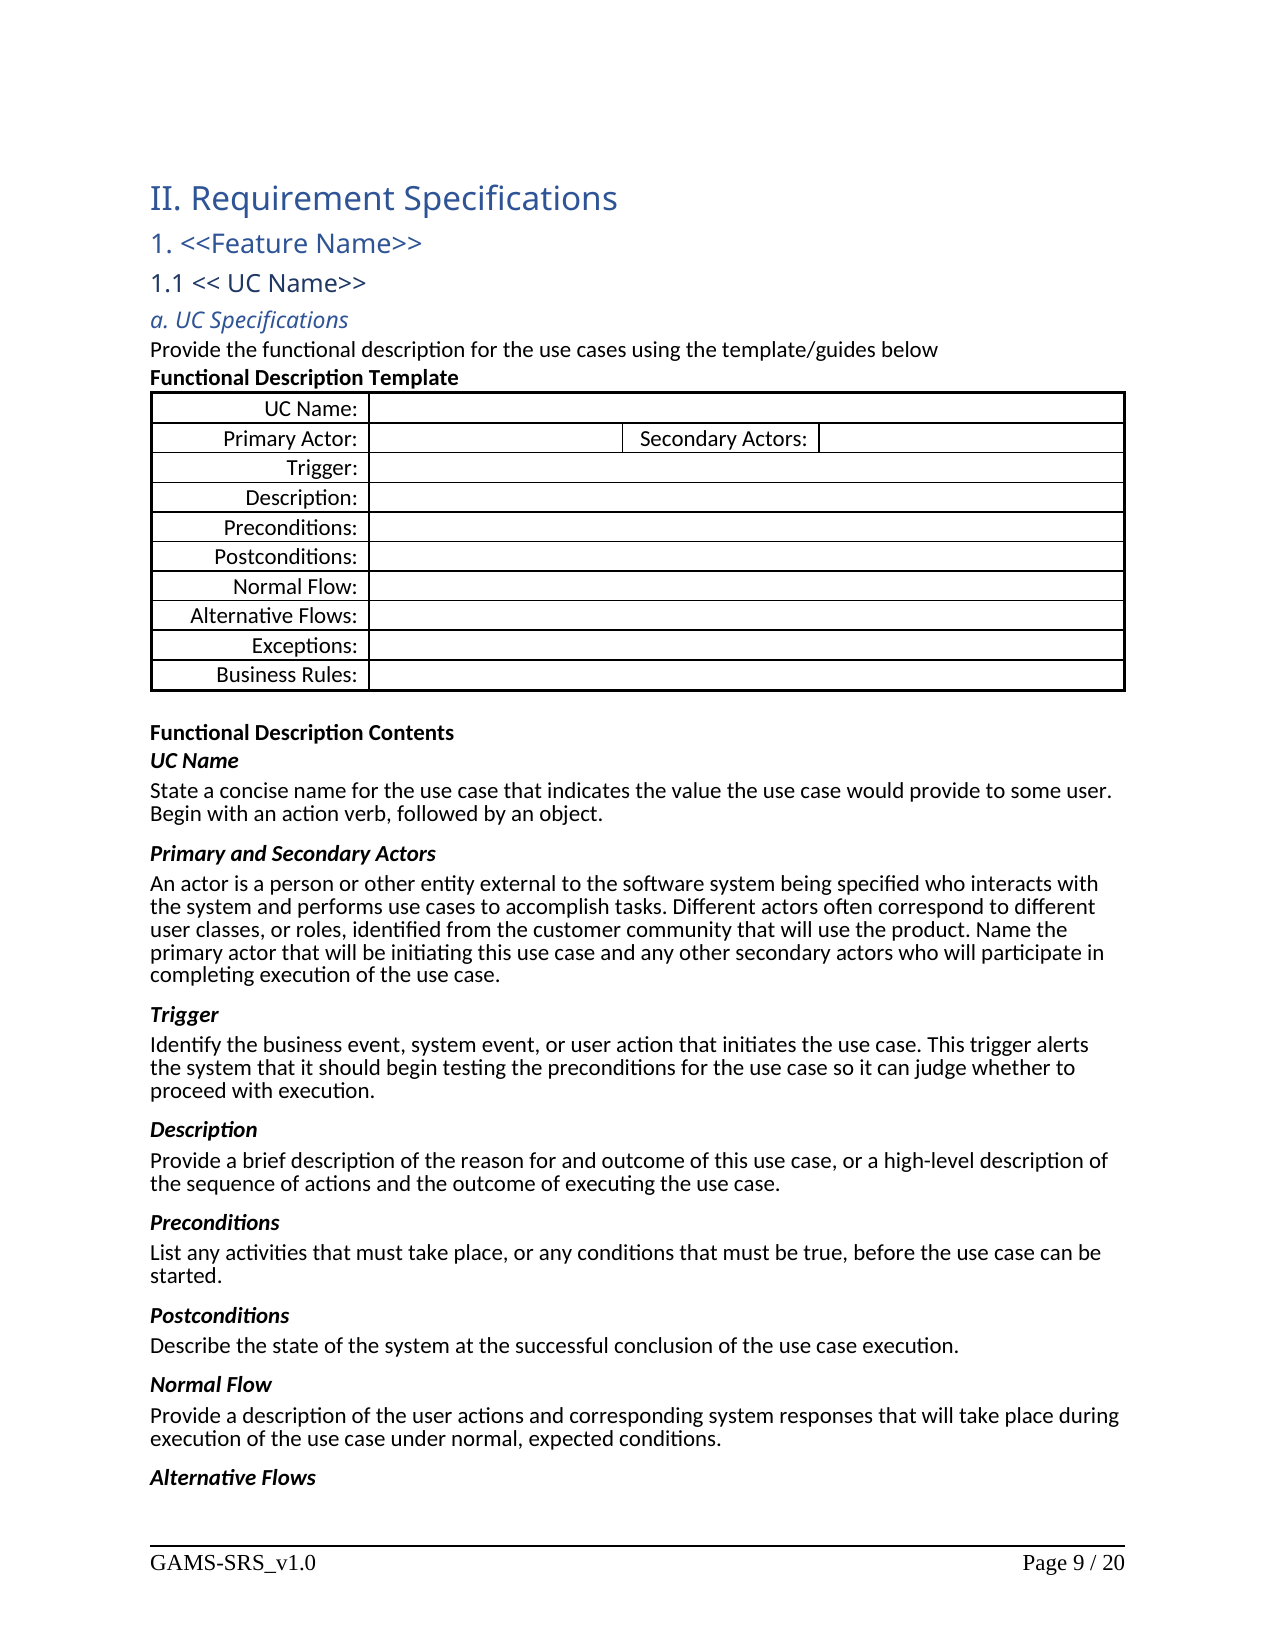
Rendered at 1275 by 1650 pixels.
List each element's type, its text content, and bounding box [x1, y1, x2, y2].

text Postconditions [150, 1301, 1125, 1329]
text Provide the functional description for the use cases using the template/guides below [150, 335, 1125, 363]
text List any activities that must take place, or any conditions that must be true, before the use case can be started. [150, 1242, 1125, 1288]
text State a concise name for the use case that indicates the value the use case would provide to some user. Begin with an action verb, followed by an object. [150, 780, 1125, 826]
text Functional Description Template [150, 363, 1125, 391]
text Provide a brief description of the reason for and outcome of this use case, or a high-level description of the sequence of actions and the outcome of executing the use case. [150, 1150, 1125, 1196]
table_cell Description: [153, 483, 368, 511]
table_cell [370, 542, 1123, 570]
subtitle 1. <<Feature Name>> [150, 224, 1125, 261]
table_cell Trigger: [153, 453, 368, 481]
text Describe the state of the system at the successful conclusion of the use case execution. [150, 1335, 1125, 1358]
table_header UC Name: [153, 394, 368, 422]
table_cell [370, 513, 1123, 541]
table_header [370, 394, 1123, 422]
table_cell [370, 661, 1123, 688]
text Preconditions [150, 1208, 1125, 1236]
table_cell Normal Flow: [153, 572, 368, 600]
text Identify the business event, system event, or user action that initiates the use case. This trigger alerts the system that it should begin testing the preconditions for the use case so it can judge whether to proceed with execution. [150, 1034, 1125, 1103]
table_cell [820, 424, 1123, 452]
table_cell Secondary Actors: [623, 424, 818, 452]
text Trigger [150, 1000, 1125, 1028]
table_cell Alternative Flows: [153, 601, 368, 629]
table_cell [370, 631, 1123, 659]
table_cell Business Rules: [153, 661, 368, 688]
subtitle II. Requirement Specifications [150, 175, 1125, 220]
text Primary and Secondary Actors [150, 839, 1125, 867]
subtitle a. UC Specifications [150, 304, 1125, 335]
text Provide a description of the user actions and corresponding system responses that will take place during execution of the use case under normal, expected conditions. [150, 1405, 1125, 1451]
text Functional Description Contents [150, 718, 1125, 746]
table_cell Postconditions: [153, 542, 368, 570]
table_cell [370, 424, 622, 452]
table_cell Preconditions: [153, 513, 368, 541]
text Alternative Flows [150, 1463, 1125, 1491]
text Description [150, 1116, 1125, 1143]
text UC Name [150, 746, 1125, 774]
subtitle 1.1 << UC Name>> [150, 266, 1125, 300]
text An actor is a person or other entity external to the software system being specified who interacts with the system and performs use cases to accomplish tasks. Different actors often correspond to different user classes, or roles, identified from the customer community that will use the product. Name the primary actor that will be initiating this use case and any other secondary actors who will participate in completing execution of the use case. [150, 873, 1125, 987]
text Normal Flow [150, 1370, 1125, 1398]
table_cell Exceptions: [153, 631, 368, 659]
table_cell [370, 601, 1123, 629]
table_cell Primary Actor: [153, 424, 368, 452]
table_cell [370, 483, 1123, 511]
table_cell [370, 572, 1123, 600]
table_cell [370, 453, 1123, 481]
